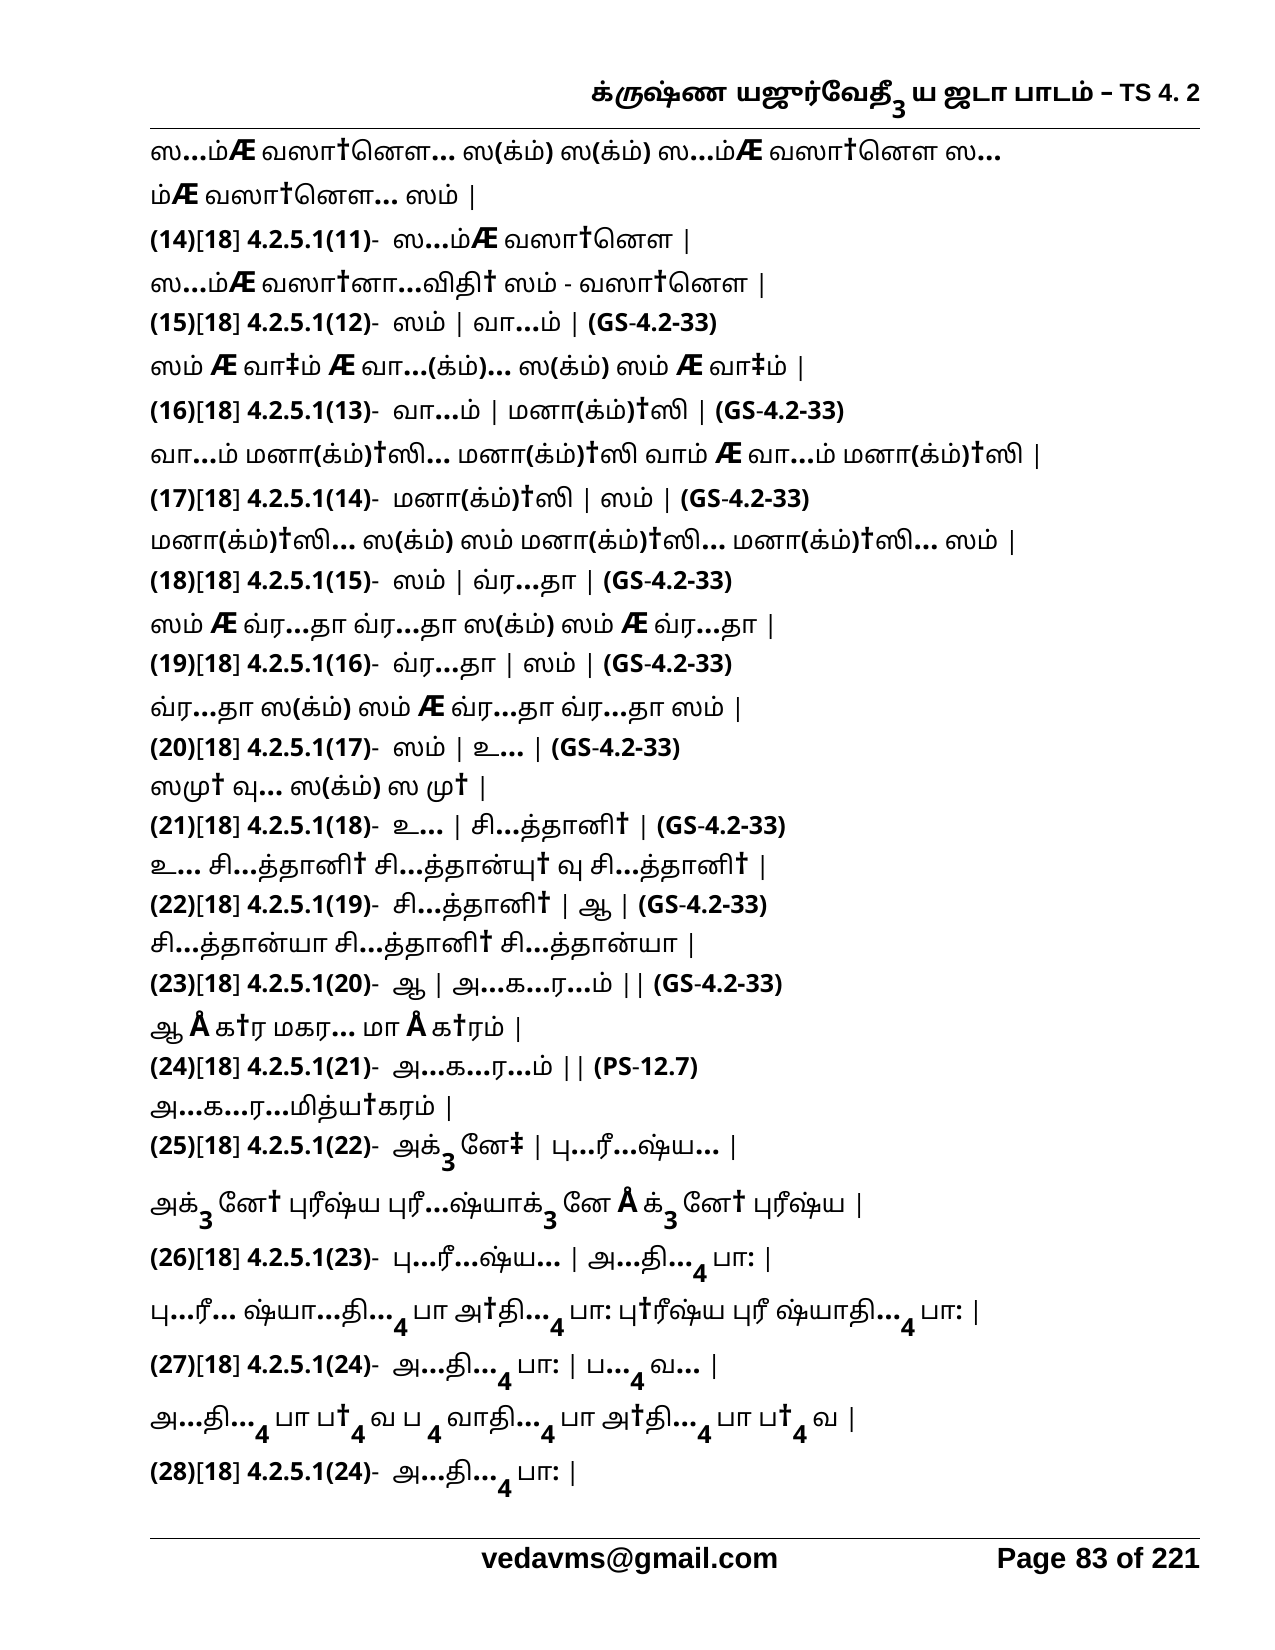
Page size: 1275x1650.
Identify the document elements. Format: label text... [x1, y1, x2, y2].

text (26)[18] 4.2.5.1(23)- பு…ரீ…ஷ்ய… | அ…தி…4பா: | [150, 1239, 1200, 1290]
text சி…த்தான்யா சி…த்தானி† சி…த்தான்யா | [150, 926, 1200, 963]
text ஸ…ம்Æவஸா†னௌ… ஸ(க்ம்) ஸ(க்ம்) ஸ…ம்Æவஸா†னௌ ஸ…ம்Æவஸா†னௌ… ஸம் | [150, 129, 1200, 215]
text ஸமு† வு… ஸ(க்ம்) ஸ மு† | [150, 768, 1200, 806]
text அக்3னே† புரீஷ்ய புரீ…ஷ்யாக்3னே Åக்3னே† புரீஷ்ய | [150, 1181, 1200, 1236]
text (25)[18] 4.2.5.1(22)- அக்3னே‡ | பு…ரீ…ஷ்ய… | [150, 1127, 1200, 1178]
text ஆ Åக†ர மகர… மா Åக†ரம் | [150, 1005, 1200, 1047]
text (27)[18] 4.2.5.1(24)- அ…தி…4பா: | ப…4வ… | [150, 1346, 1200, 1397]
text (14)[18] 4.2.5.1(11)- ஸ…ம்Æவஸா†னௌ | [150, 217, 1200, 259]
text வா…ம் மனா(க்ம்)†ஸி… மனா(க்ம்)†ஸி வாம் Æவா…ம் மனா(க்ம்)†ஸி | [150, 432, 1200, 474]
text (23)[18] 4.2.5.1(20)- ஆ | அ…க…ர…ம் || (GS-4.2-33) [150, 965, 1200, 1003]
text ஸ…ம்Æவஸா†னா…விதி† ஸம் - வஸா†னௌ | [150, 261, 1200, 303]
text (16)[18] 4.2.5.1(13)- வா…ம் | மனா(க்ம்)†ஸி | (GS-4.2-33) [150, 388, 1200, 430]
text (15)[18] 4.2.5.1(12)- ஸம் | வா…ம் | (GS-4.2-33) [150, 305, 1200, 342]
text (28)[18] 4.2.5.1(24)- அ…தி…4பா: | [150, 1453, 1200, 1504]
text (20)[18] 4.2.5.1(17)- ஸம் | உ… | (GS-4.2-33) [150, 729, 1200, 767]
text (24)[18] 4.2.5.1(21)- அ…க…ர…ம் || (PS-12.7) [150, 1049, 1200, 1086]
text (17)[18] 4.2.5.1(14)- மனா(க்ம்)†ஸி | ஸம் | (GS-4.2-33) [150, 476, 1200, 517]
text (21)[18] 4.2.5.1(18)- உ… | சி…த்தானி† | (GS-4.2-33) [150, 808, 1200, 845]
text ஸம் Æவா‡ம் Æவா…(க்ம்)… ஸ(க்ம்) ஸம் Æவா‡ம் | [150, 344, 1200, 386]
text (22)[18] 4.2.5.1(19)- சி…த்தானி† | ஆ | (GS-4.2-33) [150, 887, 1200, 924]
text ஸம் Æவ்ர…தா வ்ர…தா ஸ(க்ம்) ஸம் Æவ்ர…தா | [150, 602, 1200, 644]
text அ…தி…4பா ப†4வ ப4வாதி…4பா அ†தி…4பா ப†4வ | [150, 1400, 1200, 1451]
text உ… சி…த்தானி† சி…த்தான்யு† வு சி…த்தானி† | [150, 847, 1200, 885]
text (19)[18] 4.2.5.1(16)- வ்ர…தா | ஸம் | (GS-4.2-33) [150, 646, 1200, 683]
text அ…க…ர…மித்ய†கரம் | [150, 1088, 1200, 1126]
text பு…ரீ… ஷ்யா…தி…4பா அ†தி…4பா: பு†ரீஷ்ய புரீ ஷ்யாதி…4பா: | [150, 1293, 1200, 1344]
text (18)[18] 4.2.5.1(15)- ஸம் | வ்ர…தா | (GS-4.2-33) [150, 562, 1200, 600]
text வ்ர…தா ஸ(க்ம்) ஸம் Æவ்ர…தா வ்ர…தா ஸம் | [150, 685, 1200, 727]
text மனா(க்ம்)†ஸி… ஸ(க்ம்) ஸம் மனா(க்ம்)†ஸி… மனா(க்ம்)†ஸி… ஸம் | [150, 518, 1200, 560]
